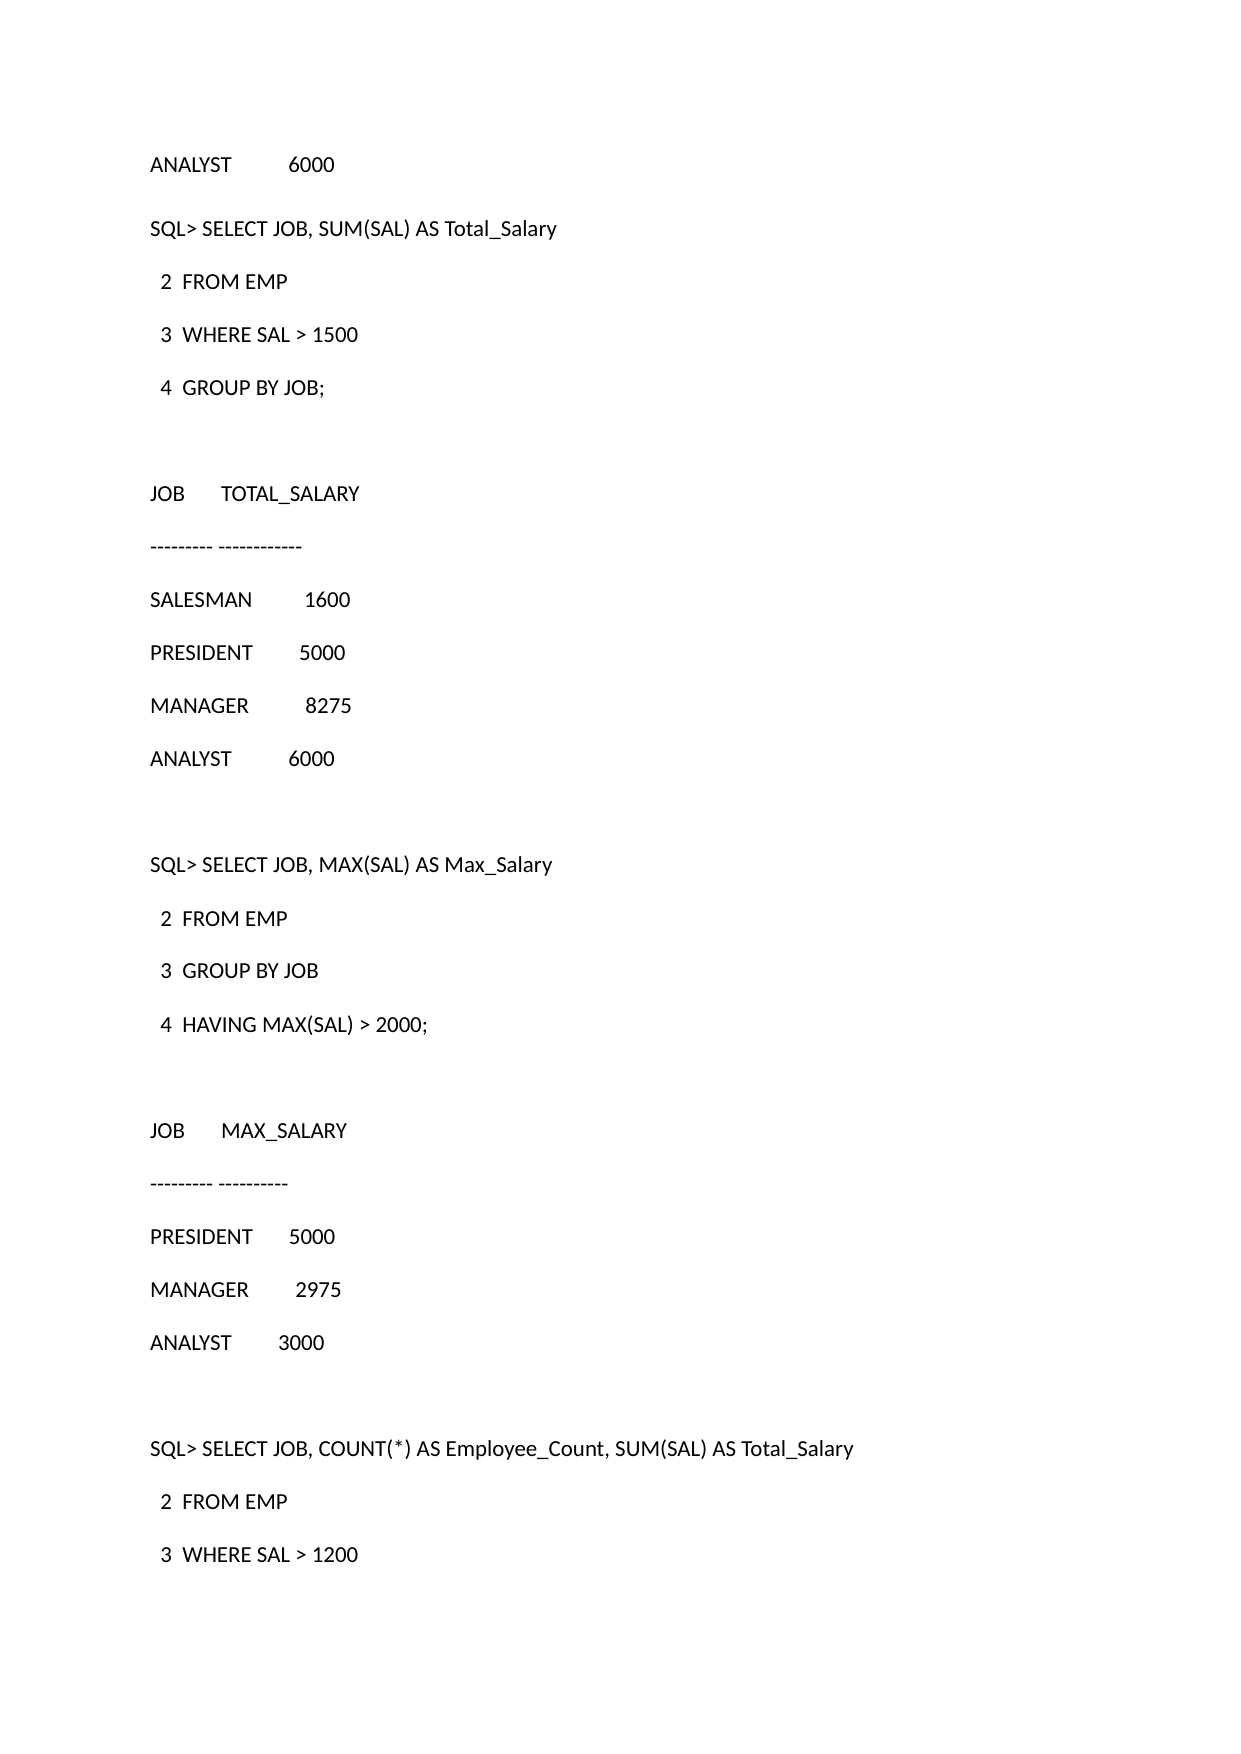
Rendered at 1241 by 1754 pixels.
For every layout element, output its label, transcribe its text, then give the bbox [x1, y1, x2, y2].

text 3 GROUP BY JOB [150, 957, 1090, 985]
text ANALYST 6000 [150, 744, 1090, 773]
text 2 FROM EMP [150, 904, 1090, 932]
text SQL> SELECT JOB, COUNT(*) AS Employee_Count, SUM(SAL) AS Total_Salary [150, 1434, 1090, 1462]
text ANALYST 3000 [150, 1328, 1090, 1356]
text PRESIDENT 5000 [150, 638, 1090, 667]
text 4 HAVING MAX(SAL) > 2000; [150, 1010, 1090, 1038]
text 3 WHERE SAL > 1500 [150, 320, 1090, 348]
text JOB MAX_SALARY [150, 1116, 1090, 1144]
text SALESMAN 1600 [150, 586, 1090, 613]
text 2 FROM EMP [150, 1487, 1090, 1515]
text 2 FROM EMP [150, 267, 1090, 295]
text --------- ------------ [150, 532, 1090, 561]
text PRESIDENT 5000 [150, 1222, 1090, 1250]
text 4 GROUP BY JOB; [150, 373, 1090, 401]
text --------- ---------- [150, 1169, 1090, 1197]
text MANAGER 8275 [150, 692, 1090, 719]
text JOB TOTAL_SALARY [150, 479, 1090, 507]
text 3 WHERE SAL > 1200 [150, 1540, 1090, 1568]
text ANALYST 6000 SQL> SELECT JOB, SUM(SAL) AS Total_Salary [150, 150, 1090, 242]
text SQL> SELECT JOB, MAX(SAL) AS Max_Salary [150, 851, 1090, 879]
text MANAGER 2975 [150, 1275, 1090, 1303]
